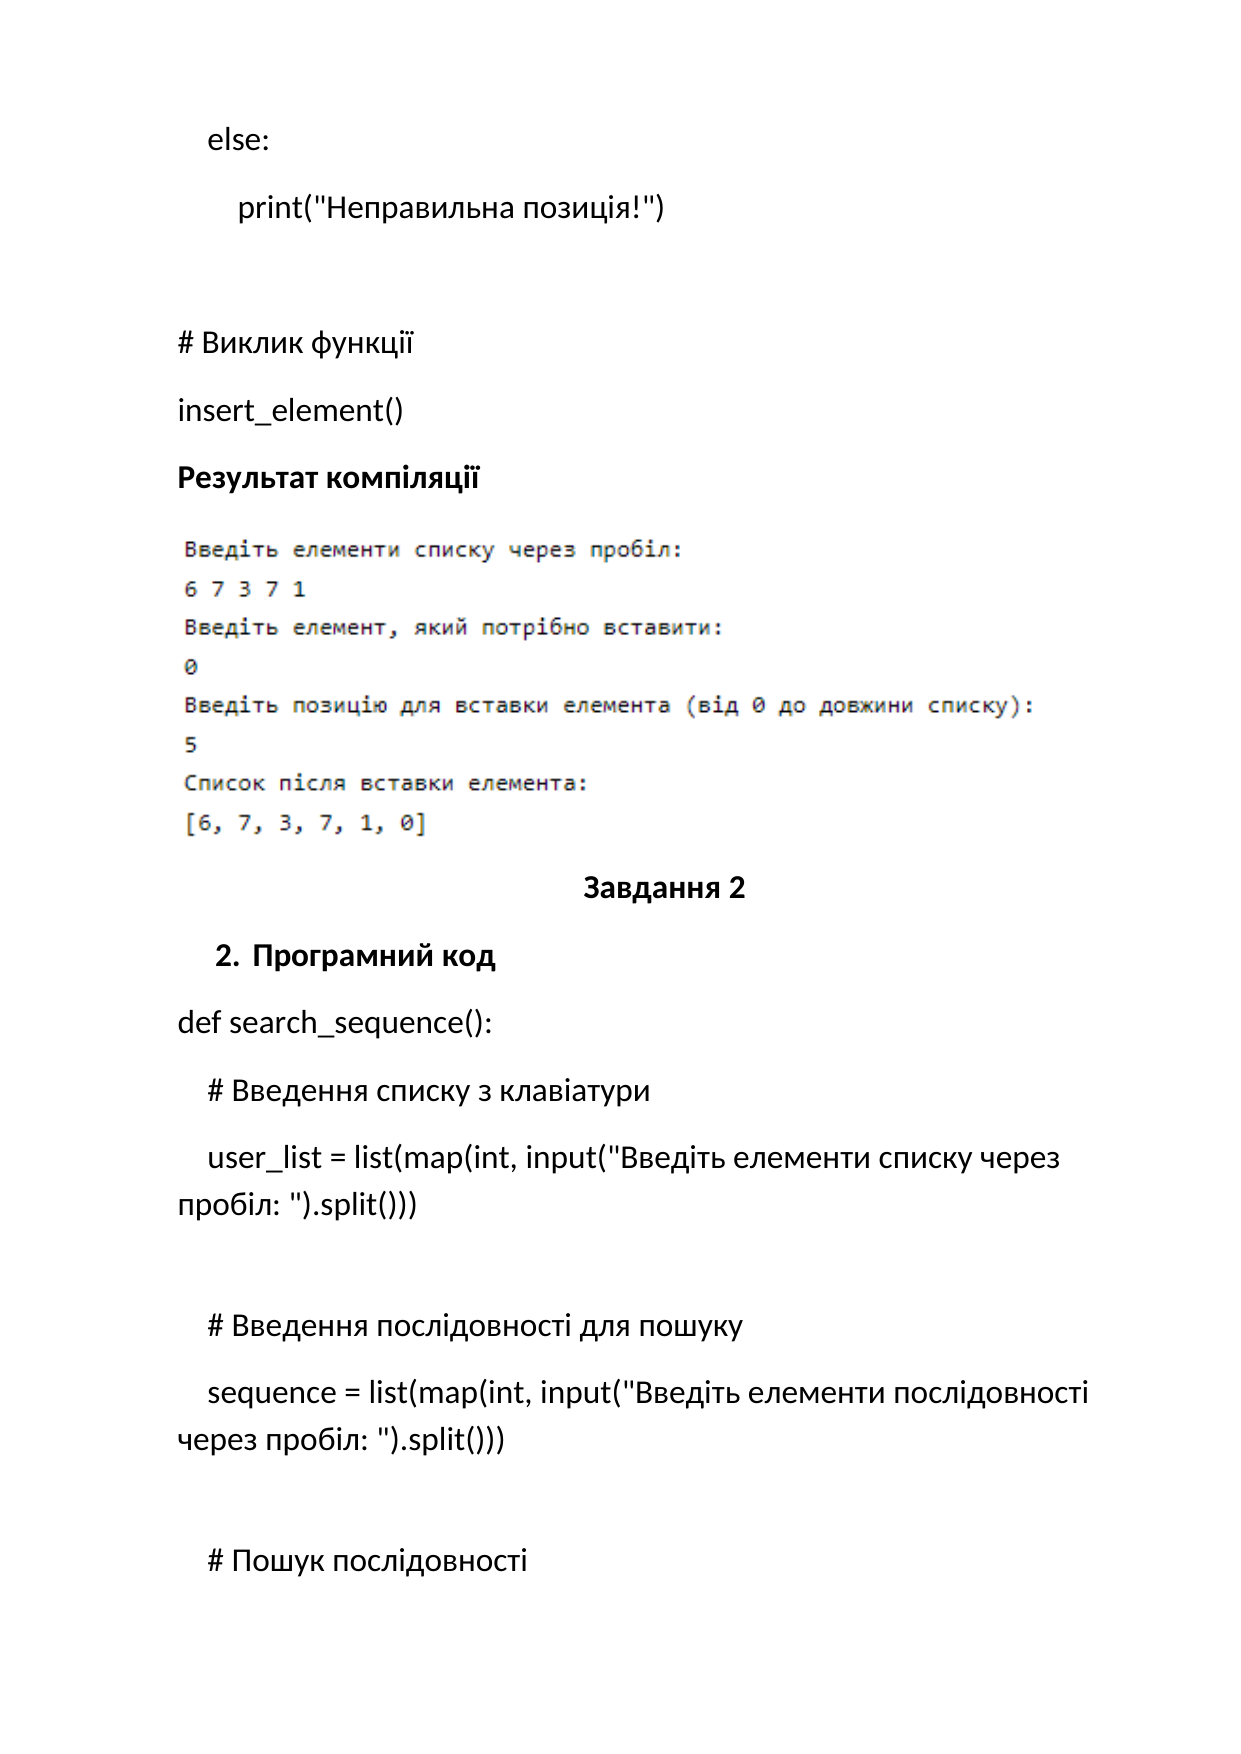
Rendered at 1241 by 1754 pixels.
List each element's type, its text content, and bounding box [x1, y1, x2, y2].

text else: [177, 118, 1152, 159]
text insert_element() [177, 388, 1152, 429]
text sequence = list(map(int, input("Введіть елементи послідовності через пробіл: ").split())) [177, 1372, 1152, 1459]
text def search_sequence(): [177, 1001, 1152, 1042]
picture [177, 523, 1043, 842]
list Програмний код [215, 934, 1152, 974]
text # Введення послідовності для пошуку [177, 1304, 1152, 1345]
text Завдання 2 [177, 866, 1152, 907]
text # Виклик функції [177, 321, 1152, 362]
text Результат компіляції [177, 456, 1152, 497]
text user_list = list(map(int, input("Введіть елементи списку через пробіл: ").split())) [177, 1137, 1152, 1224]
text print("Неправильна позиція!") [177, 186, 1152, 226]
text # Пошук послідовності [177, 1539, 1152, 1580]
text # Введення списку з клавіатури [177, 1069, 1152, 1110]
